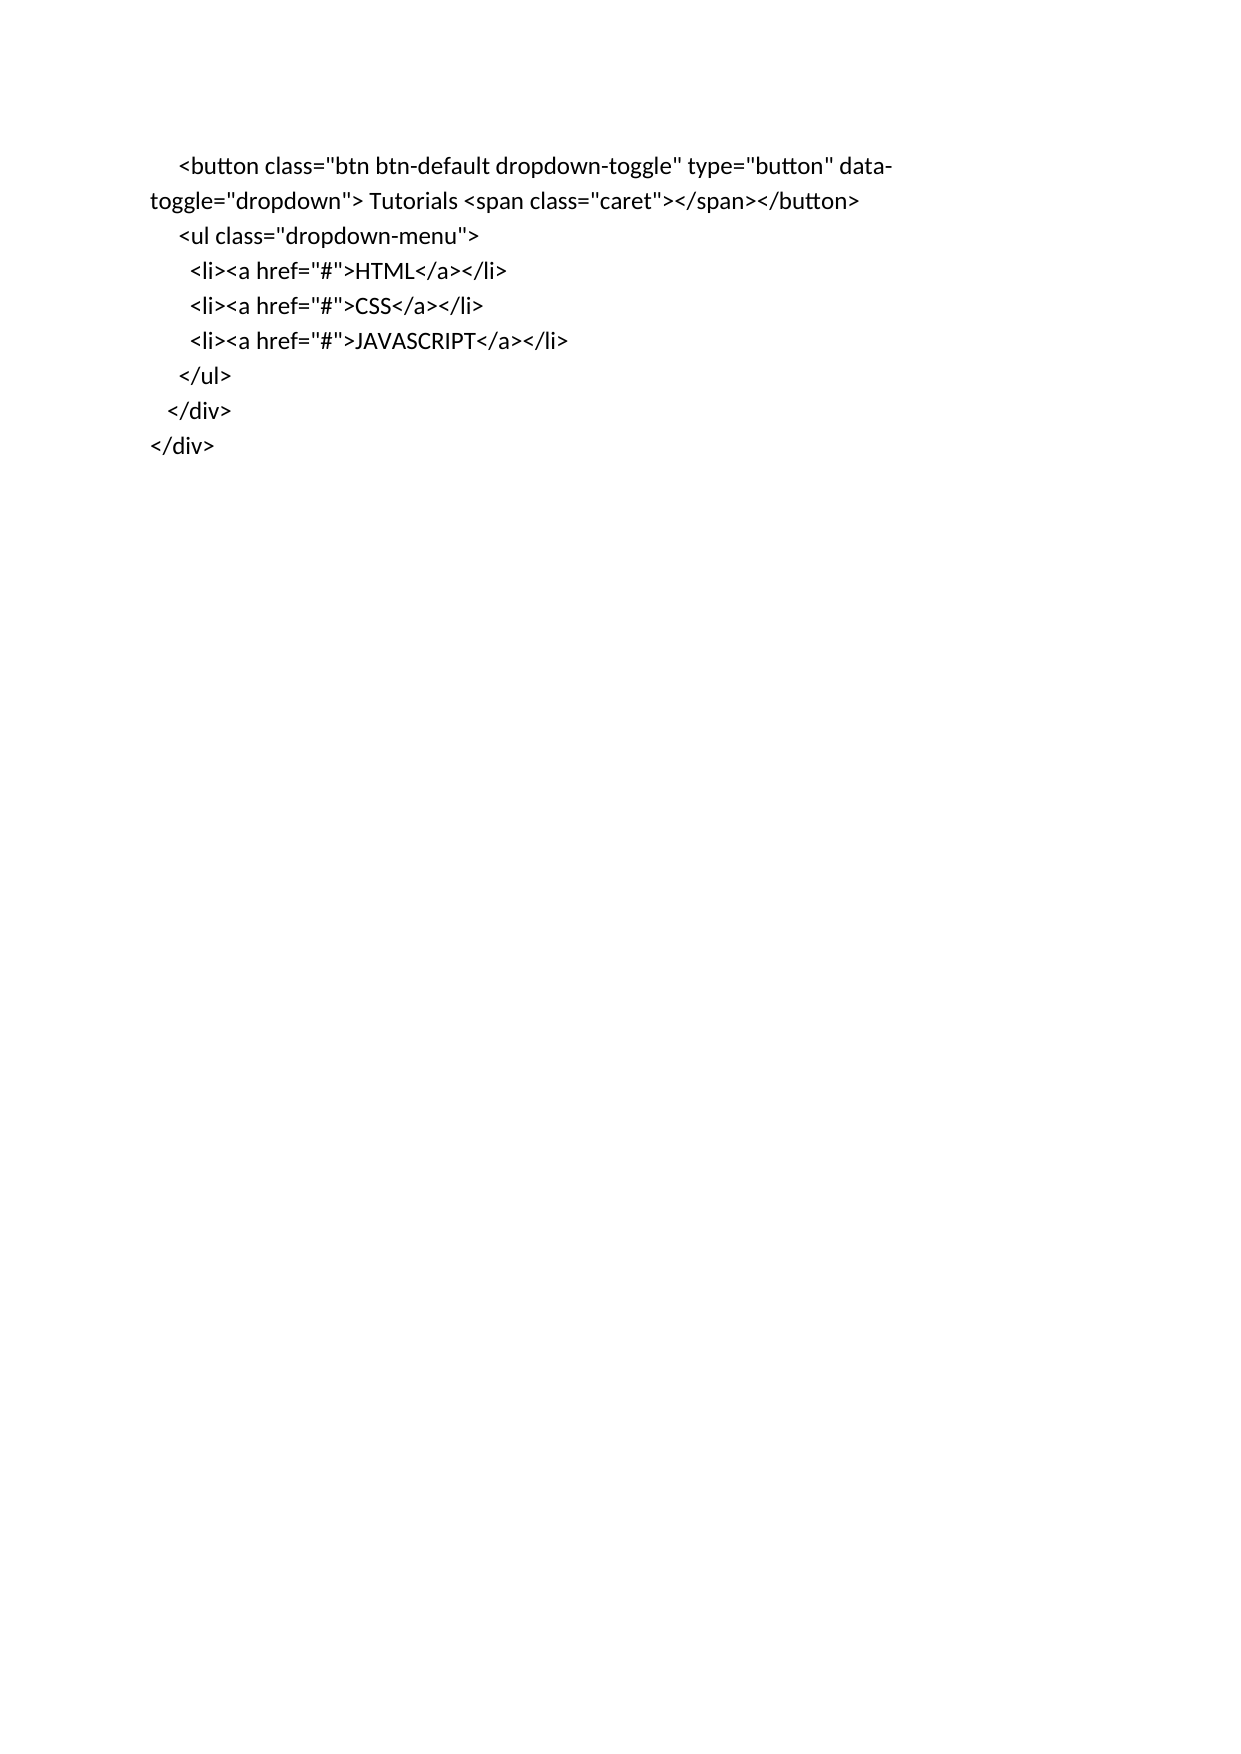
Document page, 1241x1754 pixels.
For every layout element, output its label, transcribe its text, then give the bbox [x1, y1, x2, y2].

text </div> [150, 395, 1090, 426]
text <button class="btn btn-default dropdown-toggle" type="button" data-toggle="dropdown"> Tutorials <span class="caret"></span></button> [150, 150, 1090, 216]
text </ul> [150, 360, 1090, 391]
text <li><a href="#">HTML</a></li> [150, 255, 1090, 286]
text <ul class="dropdown-menu"> [150, 220, 1090, 251]
text <li><a href="#">CSS</a></li> [150, 290, 1090, 321]
text <li><a href="#">JAVASCRIPT</a></li> [150, 325, 1090, 356]
text </div> [150, 430, 1090, 461]
